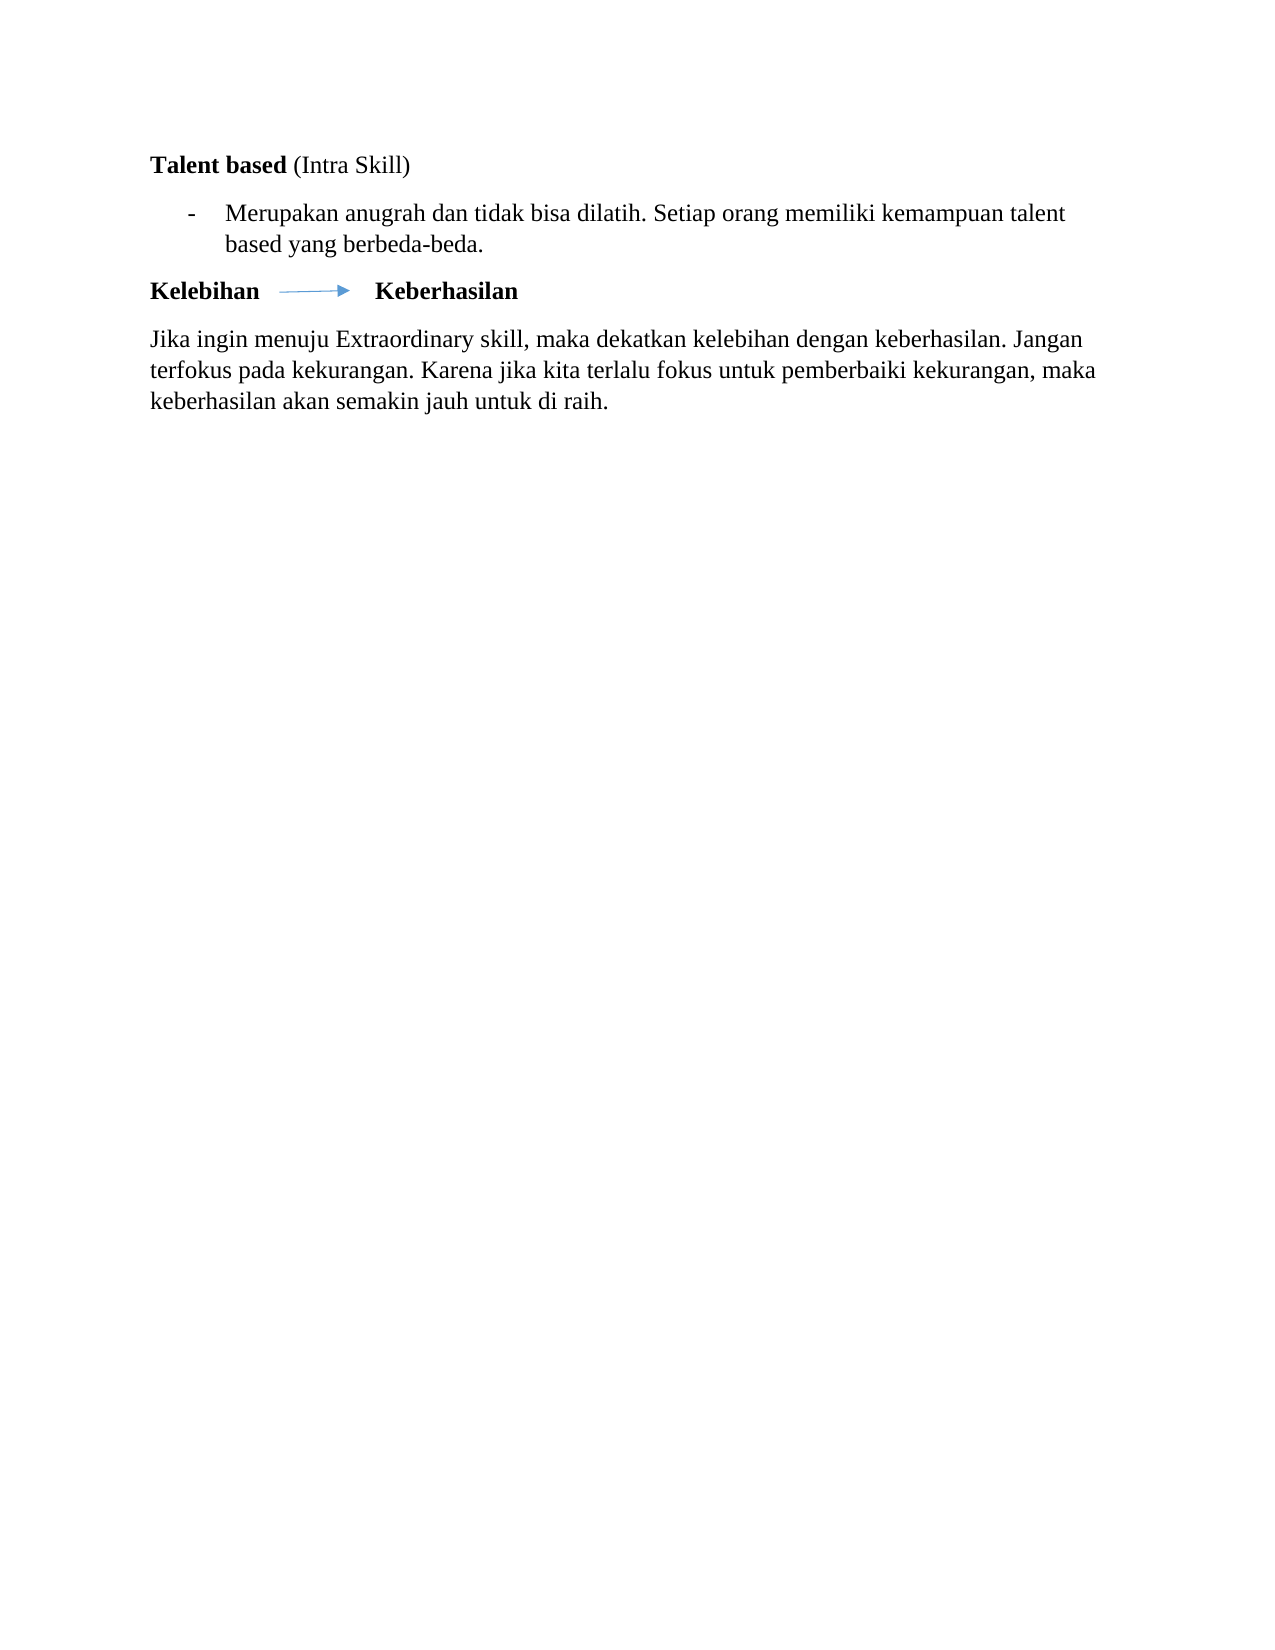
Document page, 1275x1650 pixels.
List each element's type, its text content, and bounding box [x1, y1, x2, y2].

list Merupakan anugrah dan tidak bisa dilatih. Setiap orang memiliki kemampuan talent based yang berbeda-beda. [187, 198, 1125, 257]
text Kelebihan Keberhasilan [150, 276, 1125, 305]
text Jika ingin menuju Extraordinary skill, maka dekatkan kelebihan dengan keberhasilan. Jangan terfokus pada kekurangan. Karena jika kita terlalu fokus untuk pemberbaiki kekurangan, maka keberhasilan akan semakin jauh untuk di raih. [150, 324, 1125, 415]
text Talent based (Intra Skill) [150, 150, 1125, 179]
